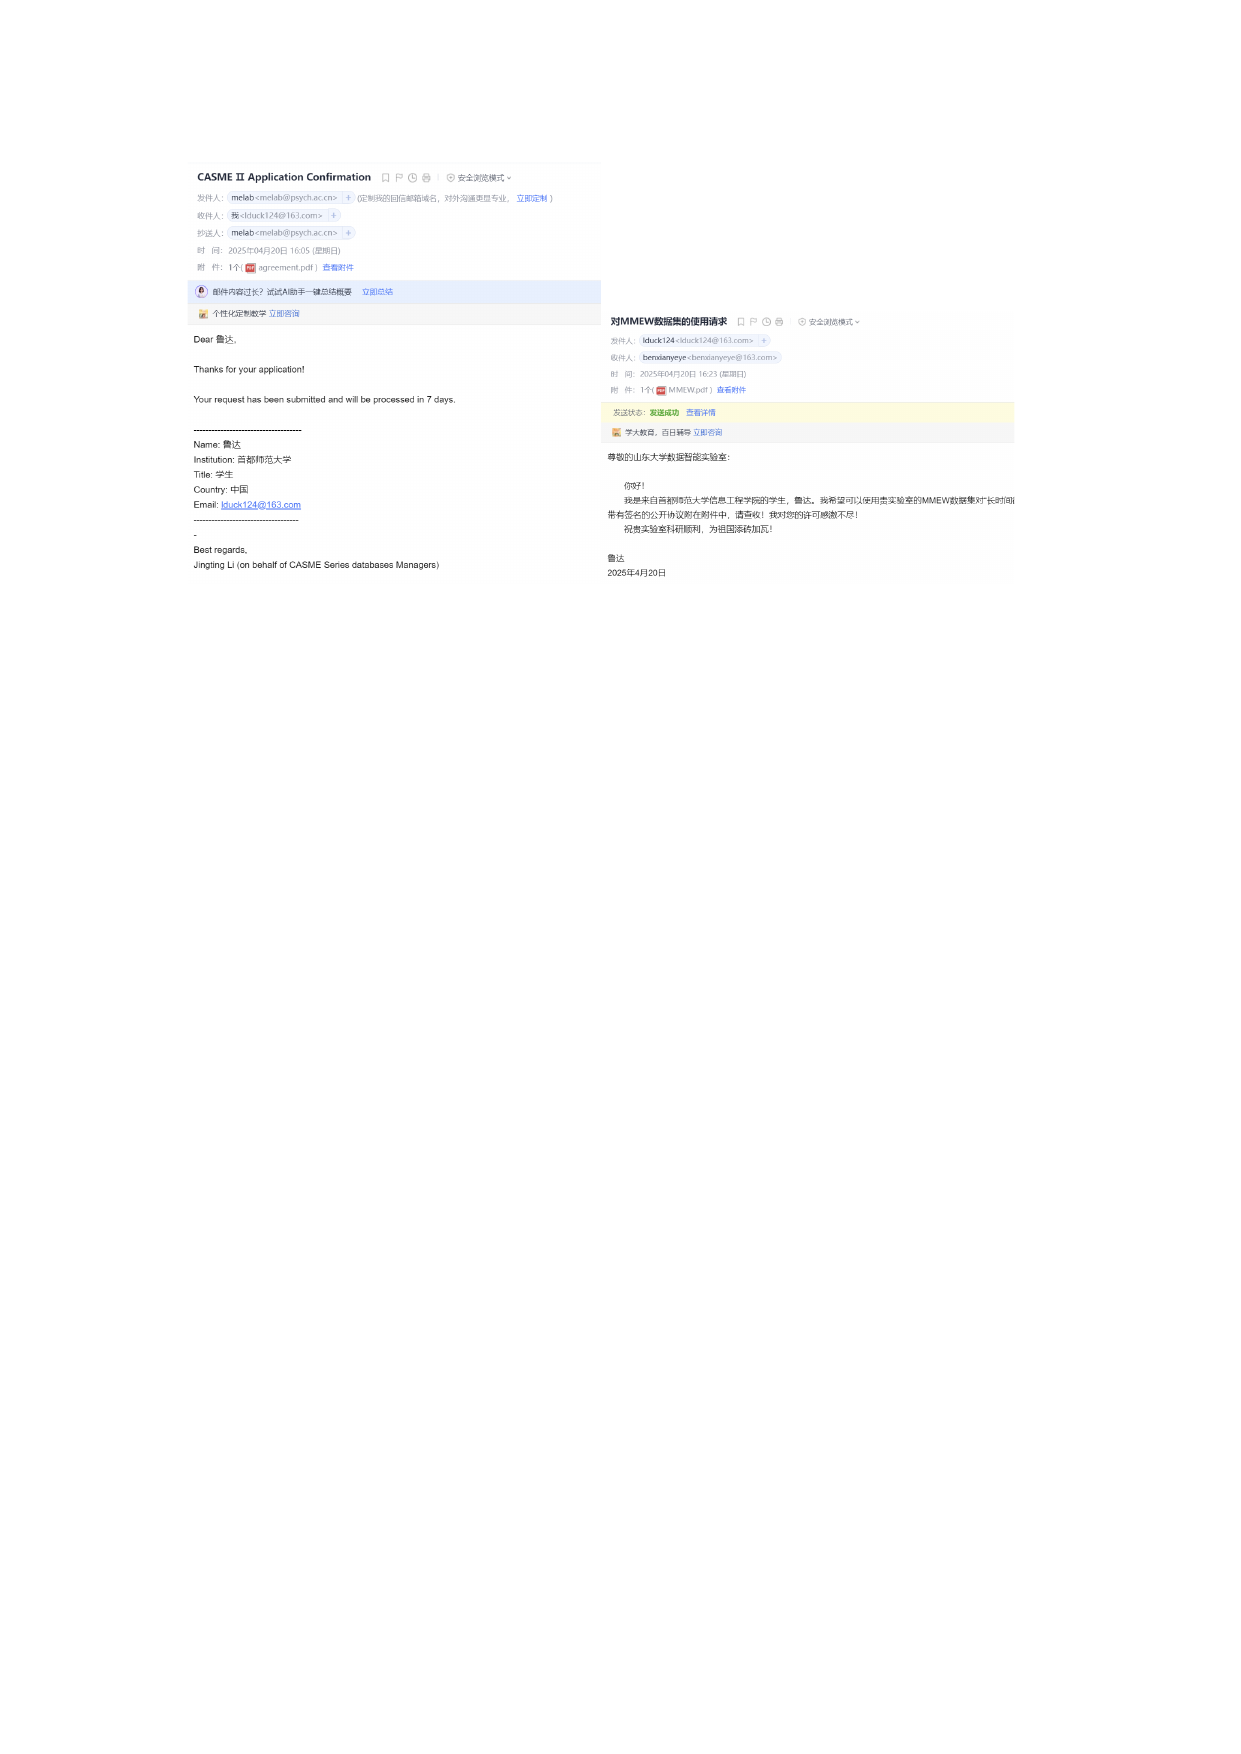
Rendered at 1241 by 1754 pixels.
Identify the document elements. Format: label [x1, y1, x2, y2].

picture [187, 162, 1015, 584]
